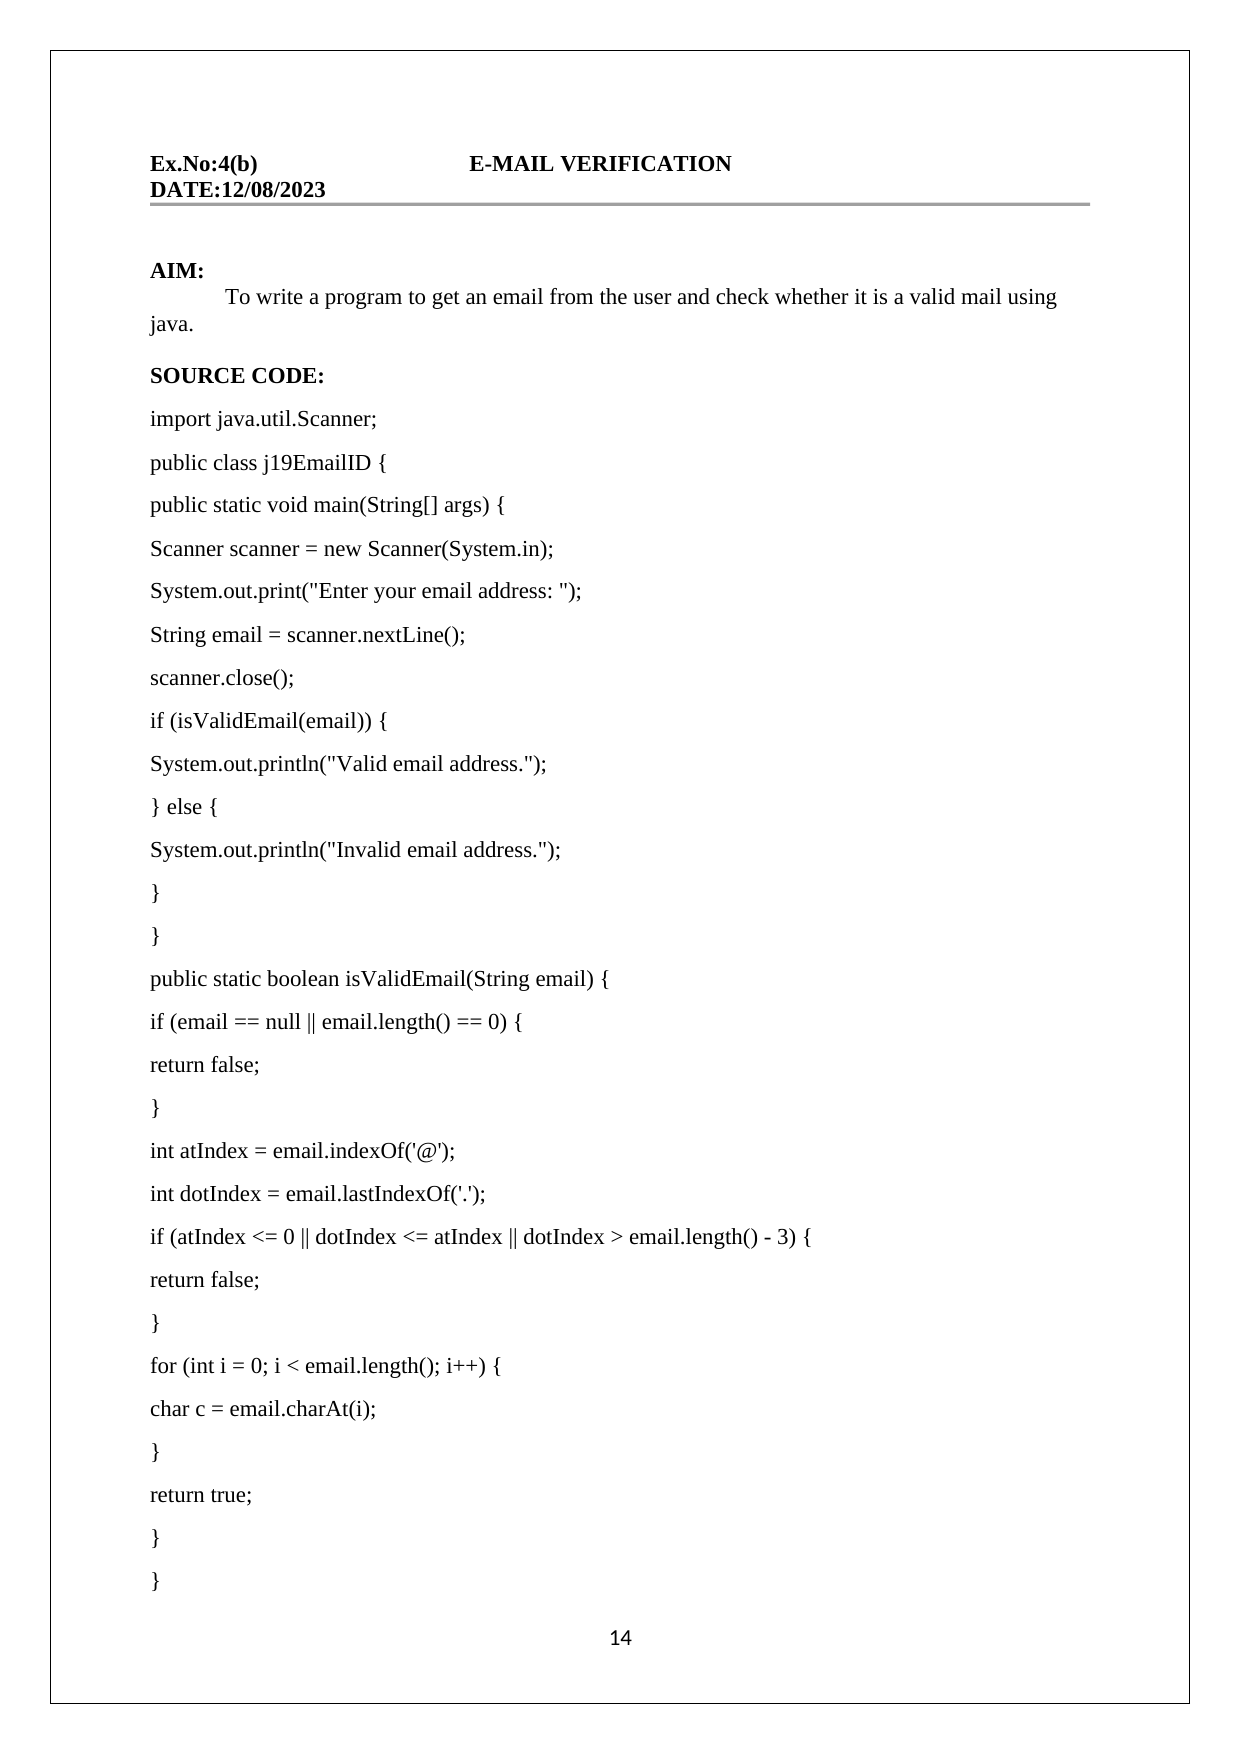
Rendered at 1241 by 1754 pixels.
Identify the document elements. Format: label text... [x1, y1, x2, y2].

text Ex.No:4(b) E-MAIL VERIFICATION [150, 150, 1090, 176]
text public class j19EmailID { [150, 448, 1090, 475]
text } [150, 1309, 1090, 1335]
text } [150, 879, 1090, 905]
text return false; [150, 1051, 1090, 1077]
text import java.util.Scanner; [150, 406, 1090, 432]
text } [150, 1094, 1090, 1120]
text return true; [150, 1481, 1090, 1507]
text } [150, 1524, 1090, 1550]
text int atIndex = email.indexOf('@'); [150, 1137, 1090, 1163]
text return false; [150, 1266, 1090, 1292]
text } [150, 922, 1090, 948]
text public static boolean isValidEmail(String email) { [150, 965, 1090, 991]
text System.out.println("Invalid email address."); [150, 836, 1090, 862]
text System.out.print("Enter your email address: "); [150, 578, 1090, 604]
text if (isValidEmail(email)) { [150, 707, 1090, 733]
text System.out.println("Valid email address."); [150, 750, 1090, 776]
text public static void main(String[] args) { [150, 492, 1090, 518]
text if (email == null || email.length() == 0) { [150, 1008, 1090, 1034]
text } [150, 1438, 1090, 1464]
text Scanner scanner = new Scanner(System.in); [150, 534, 1090, 561]
text } [150, 1567, 1090, 1593]
text SOURCE CODE: [150, 362, 1090, 389]
text int dotIndex = email.lastIndexOf('.'); [150, 1180, 1090, 1206]
text scanner.close(); [150, 664, 1090, 690]
text for (int i = 0; i < email.length(); i++) { [150, 1352, 1090, 1378]
text char c = email.charAt(i); [150, 1395, 1090, 1421]
text String email = scanner.nextLine(); [150, 621, 1090, 647]
text if (atIndex <= 0 || dotIndex <= atIndex || dotIndex > email.length() - 3) { [150, 1223, 1090, 1249]
text } else { [150, 793, 1090, 819]
text DATE:12/08/2023 [150, 176, 1090, 202]
text AIM: [150, 257, 1090, 283]
text To write a program to get an email from the user and check whether it is a valid mail using java. [150, 283, 1090, 336]
